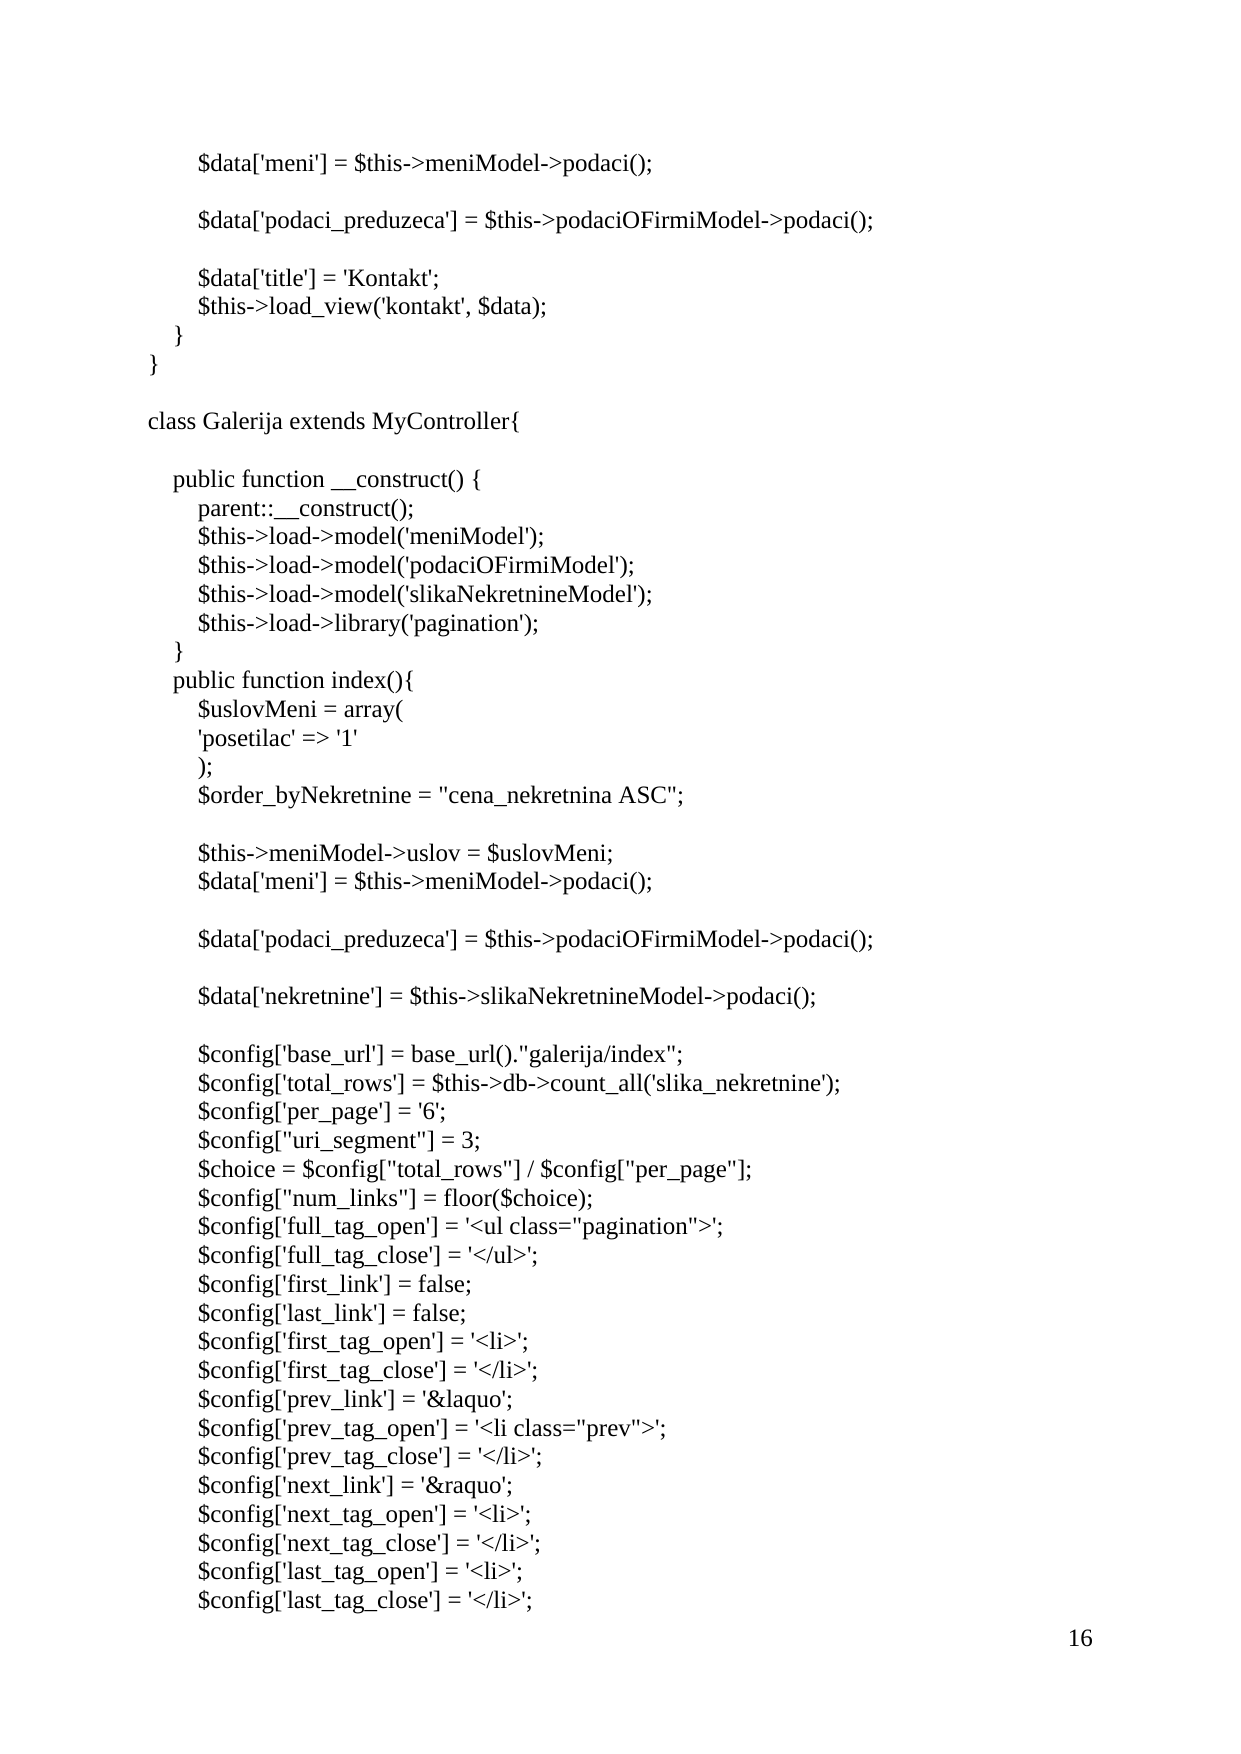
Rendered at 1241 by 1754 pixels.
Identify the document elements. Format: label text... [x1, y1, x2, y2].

text $config['full_tag_close'] = '</ul>'; [148, 1240, 1093, 1269]
text $config['prev_tag_close'] = '</li>'; [148, 1441, 1093, 1470]
text $data['meni'] = $this->meniModel->podaci(); [148, 866, 1093, 895]
text $config["uri_segment"] = 3; [148, 1125, 1093, 1154]
text $order_byNekretnine = "cena_nekretnina ASC"; [148, 780, 1093, 809]
text public function __construct() { [148, 464, 1093, 493]
text $choice = $config["total_rows"] / $config["per_page"]; [148, 1154, 1093, 1183]
text $config['next_link'] = '&raquo'; [148, 1470, 1093, 1499]
text $data['meni'] = $this->meniModel->podaci(); [148, 148, 1093, 176]
text class Galerija extends MyController{ [148, 406, 1093, 435]
text public function index(){ [148, 665, 1093, 694]
text $config['next_tag_close'] = '</li>'; [148, 1528, 1093, 1556]
text $config['last_tag_close'] = '</li>'; [148, 1585, 1093, 1614]
text $this->load->model('slikaNekretnineModel'); [148, 579, 1093, 608]
text $config['prev_link'] = '&laquo'; [148, 1384, 1093, 1413]
text $config["num_links"] = floor($choice); [148, 1183, 1093, 1211]
text $uslovMeni = array( [148, 694, 1093, 723]
text $config['per_page'] = '6'; [148, 1096, 1093, 1125]
text $config['next_tag_open'] = '<li>'; [148, 1499, 1093, 1528]
text $data['nekretnine'] = $this->slikaNekretnineModel->podaci(); [148, 981, 1093, 1010]
text parent::__construct(); [148, 493, 1093, 521]
text $data['podaci_preduzeca'] = $this->podaciOFirmiModel->podaci(); [148, 924, 1093, 953]
text $config['prev_tag_open'] = '<li class="prev">'; [148, 1413, 1093, 1441]
text $this->meniModel->uslov = $uslovMeni; [148, 838, 1093, 866]
text $config['first_tag_open'] = '<li>'; [148, 1326, 1093, 1355]
text $config['first_link'] = false; [148, 1269, 1093, 1298]
text $config['first_tag_close'] = '</li>'; [148, 1355, 1093, 1384]
text $data['title'] = 'Kontakt'; [148, 263, 1093, 291]
text $this->load_view('kontakt', $data); [148, 291, 1093, 320]
text } [148, 349, 1093, 378]
text } [148, 636, 1093, 665]
text 'posetilac' => '1' [148, 723, 1093, 751]
text $config['total_rows'] = $this->db->count_all('slika_nekretnine'); [148, 1068, 1093, 1096]
text $this->load->model('meniModel'); [148, 521, 1093, 550]
text $config['full_tag_open'] = '<ul class="pagination">'; [148, 1211, 1093, 1240]
text $data['podaci_preduzeca'] = $this->podaciOFirmiModel->podaci(); [148, 205, 1093, 234]
text $this->load->library('pagination'); [148, 608, 1093, 636]
text } [148, 320, 1093, 349]
text $config['last_link'] = false; [148, 1298, 1093, 1326]
text ); [148, 751, 1093, 780]
text $config['base_url'] = base_url()."galerija/index"; [148, 1039, 1093, 1068]
text $config['last_tag_open'] = '<li>'; [148, 1556, 1093, 1585]
text $this->load->model('podaciOFirmiModel'); [148, 550, 1093, 579]
